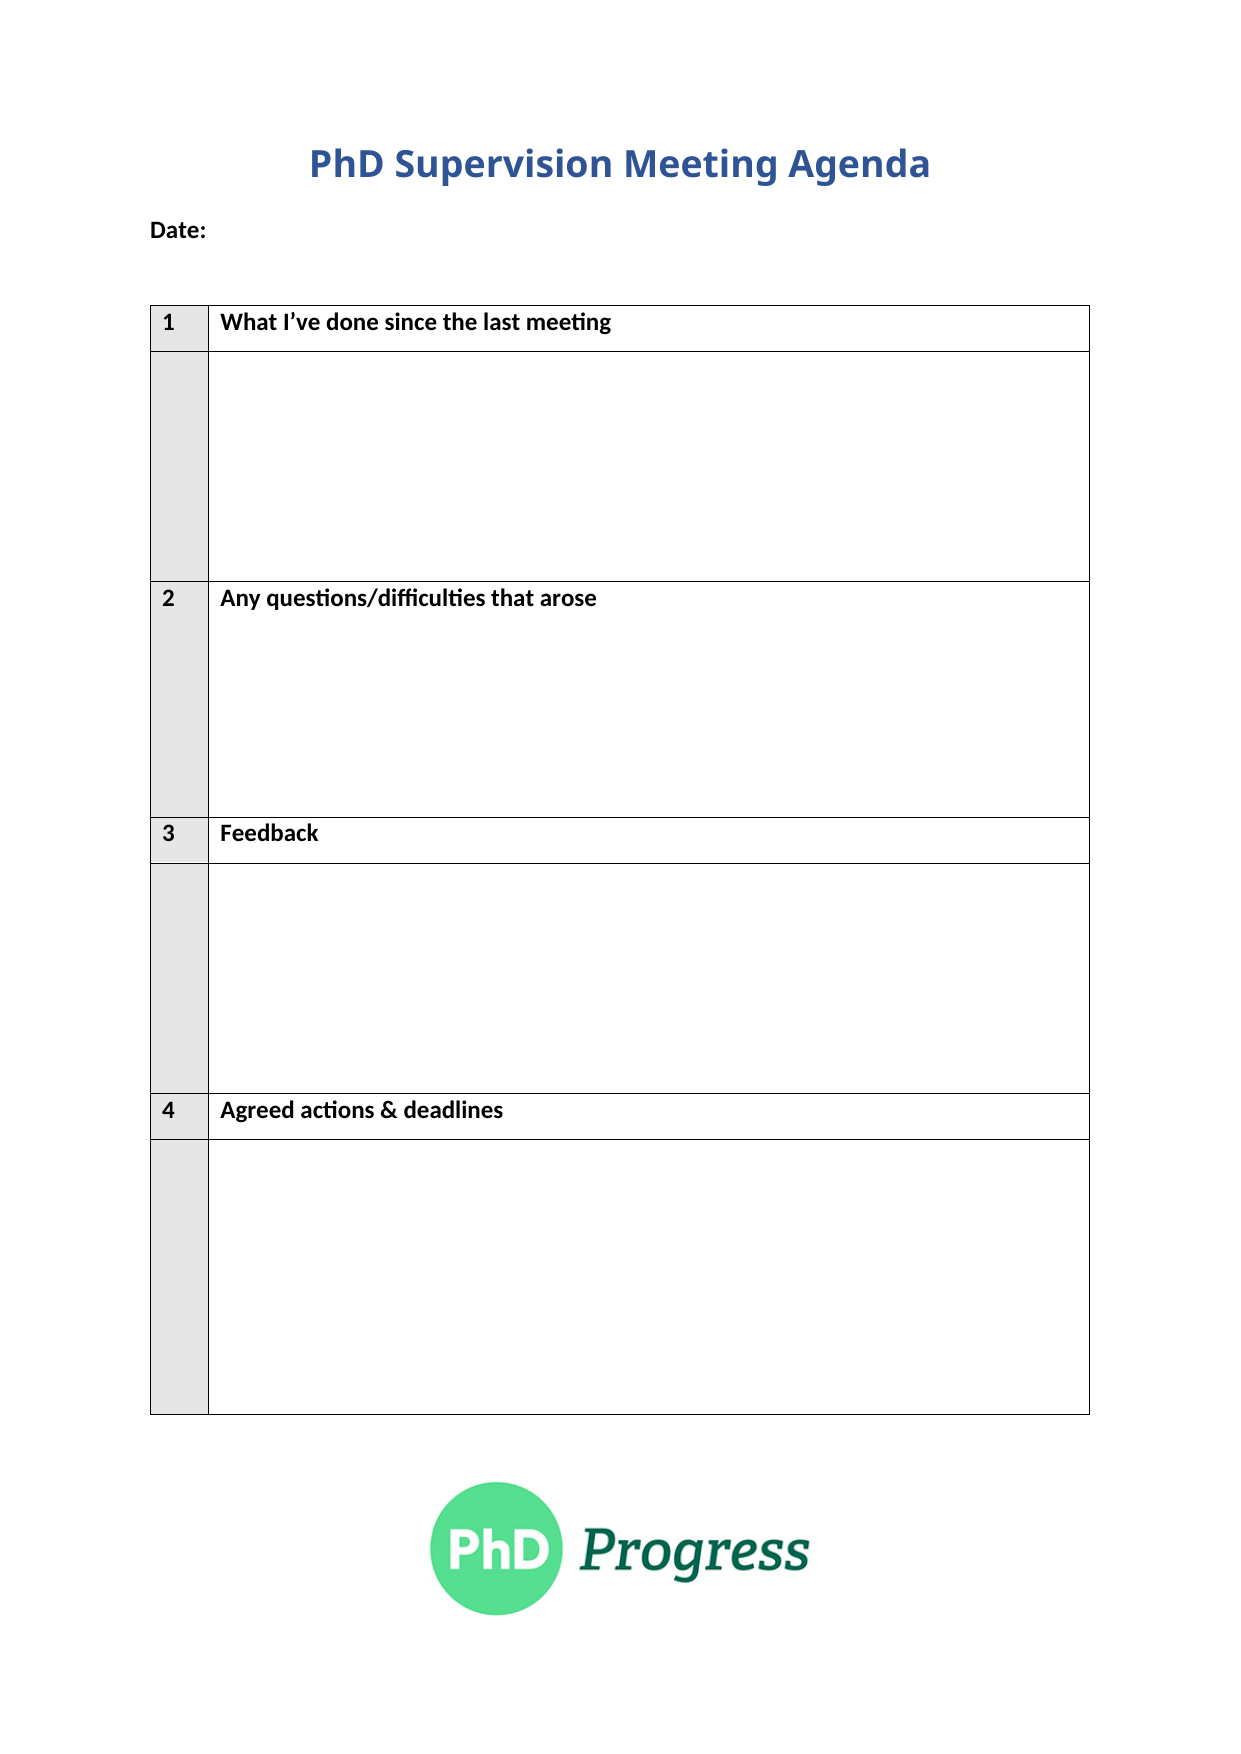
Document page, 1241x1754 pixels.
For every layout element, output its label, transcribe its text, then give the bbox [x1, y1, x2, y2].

table_header What I’ve done since the last meeting [209, 306, 1089, 351]
table_cell [151, 352, 208, 581]
table_cell 4 [151, 1094, 208, 1139]
table_cell [209, 864, 1089, 1093]
picture [412, 1460, 828, 1637]
table_header 1 [151, 306, 208, 351]
table_cell Agreed actions & deadlines [209, 1094, 1089, 1139]
table_cell [151, 864, 208, 1093]
table_cell [209, 352, 1089, 581]
table_cell [151, 1140, 208, 1414]
table_cell Feedback [209, 818, 1089, 862]
table_cell 3 [151, 818, 208, 862]
table_cell Any questions/difficulties that arose [209, 582, 1089, 817]
subtitle PhD Supervision Meeting Agenda [150, 137, 1090, 188]
table_cell [209, 1140, 1089, 1414]
text Date: [150, 214, 1090, 244]
table_cell 2 [151, 582, 208, 817]
